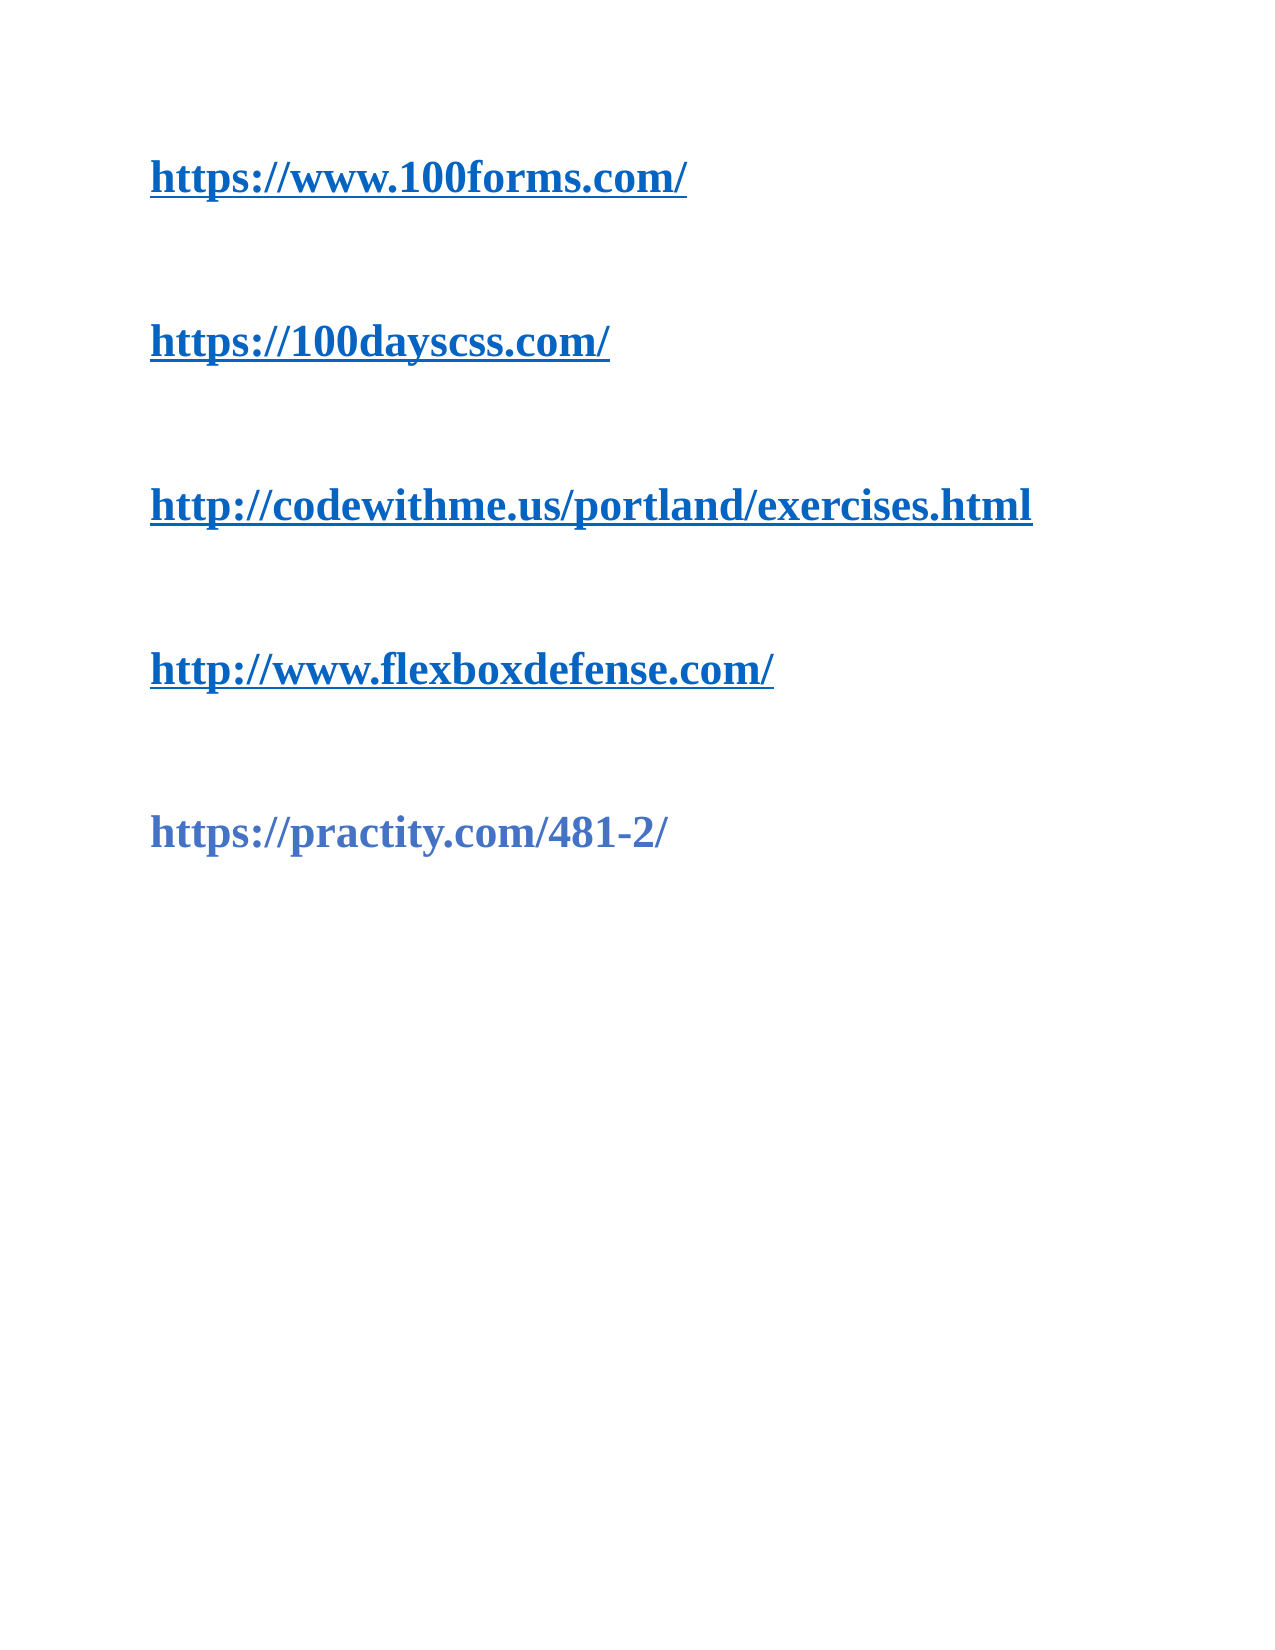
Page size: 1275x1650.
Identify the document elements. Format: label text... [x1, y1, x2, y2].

subtitle https://practity.com/481-2/ [150, 805, 1125, 858]
subtitle https://www.100forms.com/ [150, 150, 1125, 203]
subtitle https://100dayscss.com/ [150, 314, 1125, 366]
subtitle http://www.flexboxdefense.com/ [150, 641, 1125, 694]
subtitle http://codewithme.us/portland/exercises.html [150, 477, 1125, 530]
